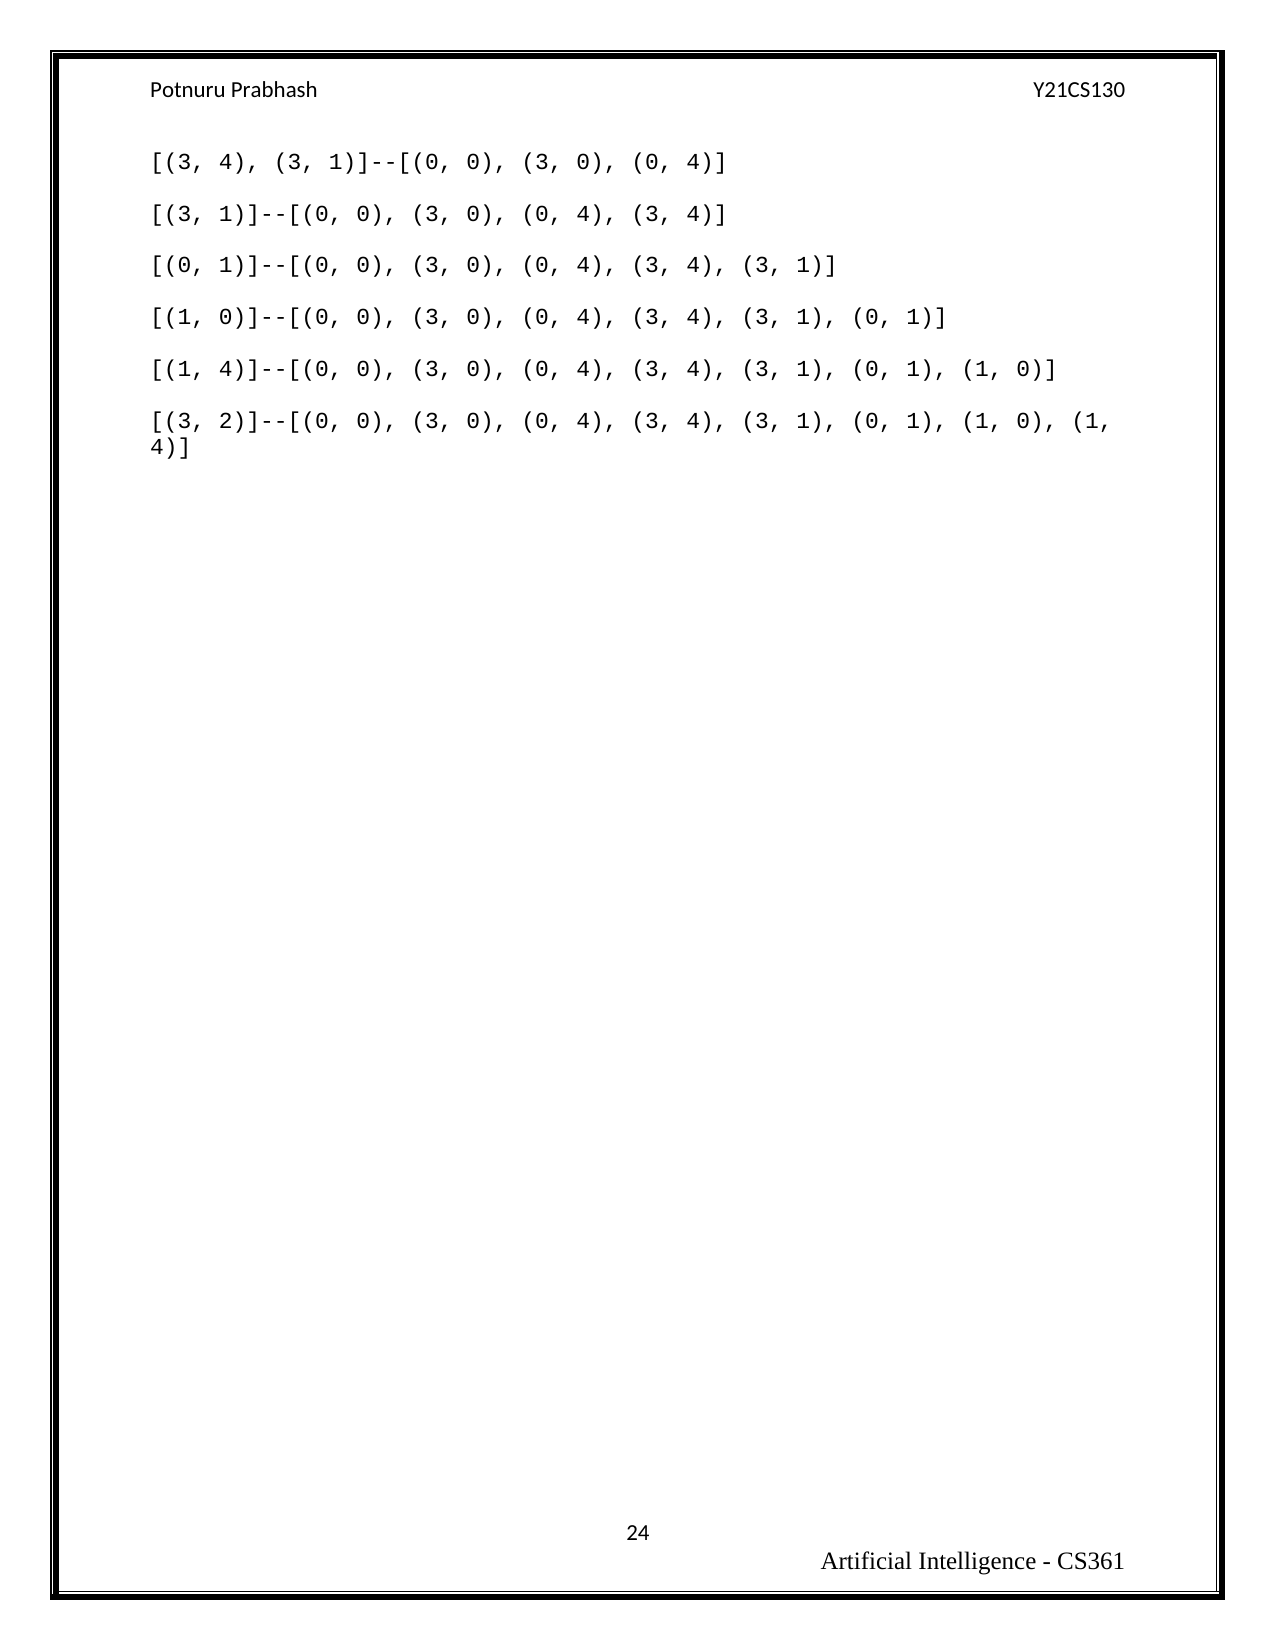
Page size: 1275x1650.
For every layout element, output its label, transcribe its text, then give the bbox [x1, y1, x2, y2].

text [(3, 4), (3, 1)]--[(0, 0), (3, 0), (0, 4)] [150, 150, 1125, 176]
text [(1, 4)]--[(0, 0), (3, 0), (0, 4), (3, 4), (3, 1), (0, 1), (1, 0)] [150, 357, 1125, 383]
text [(1, 0)]--[(0, 0), (3, 0), (0, 4), (3, 4), (3, 1), (0, 1)] [150, 306, 1125, 332]
text [(0, 1)]--[(0, 0), (3, 0), (0, 4), (3, 4), (3, 1)] [150, 254, 1125, 280]
text [(3, 1)]--[(0, 0), (3, 0), (0, 4), (3, 4)] [150, 202, 1125, 228]
text [(3, 2)]--[(0, 0), (3, 0), (0, 4), (3, 4), (3, 1), (0, 1), (1, 0), (1, 4)] [150, 409, 1125, 461]
